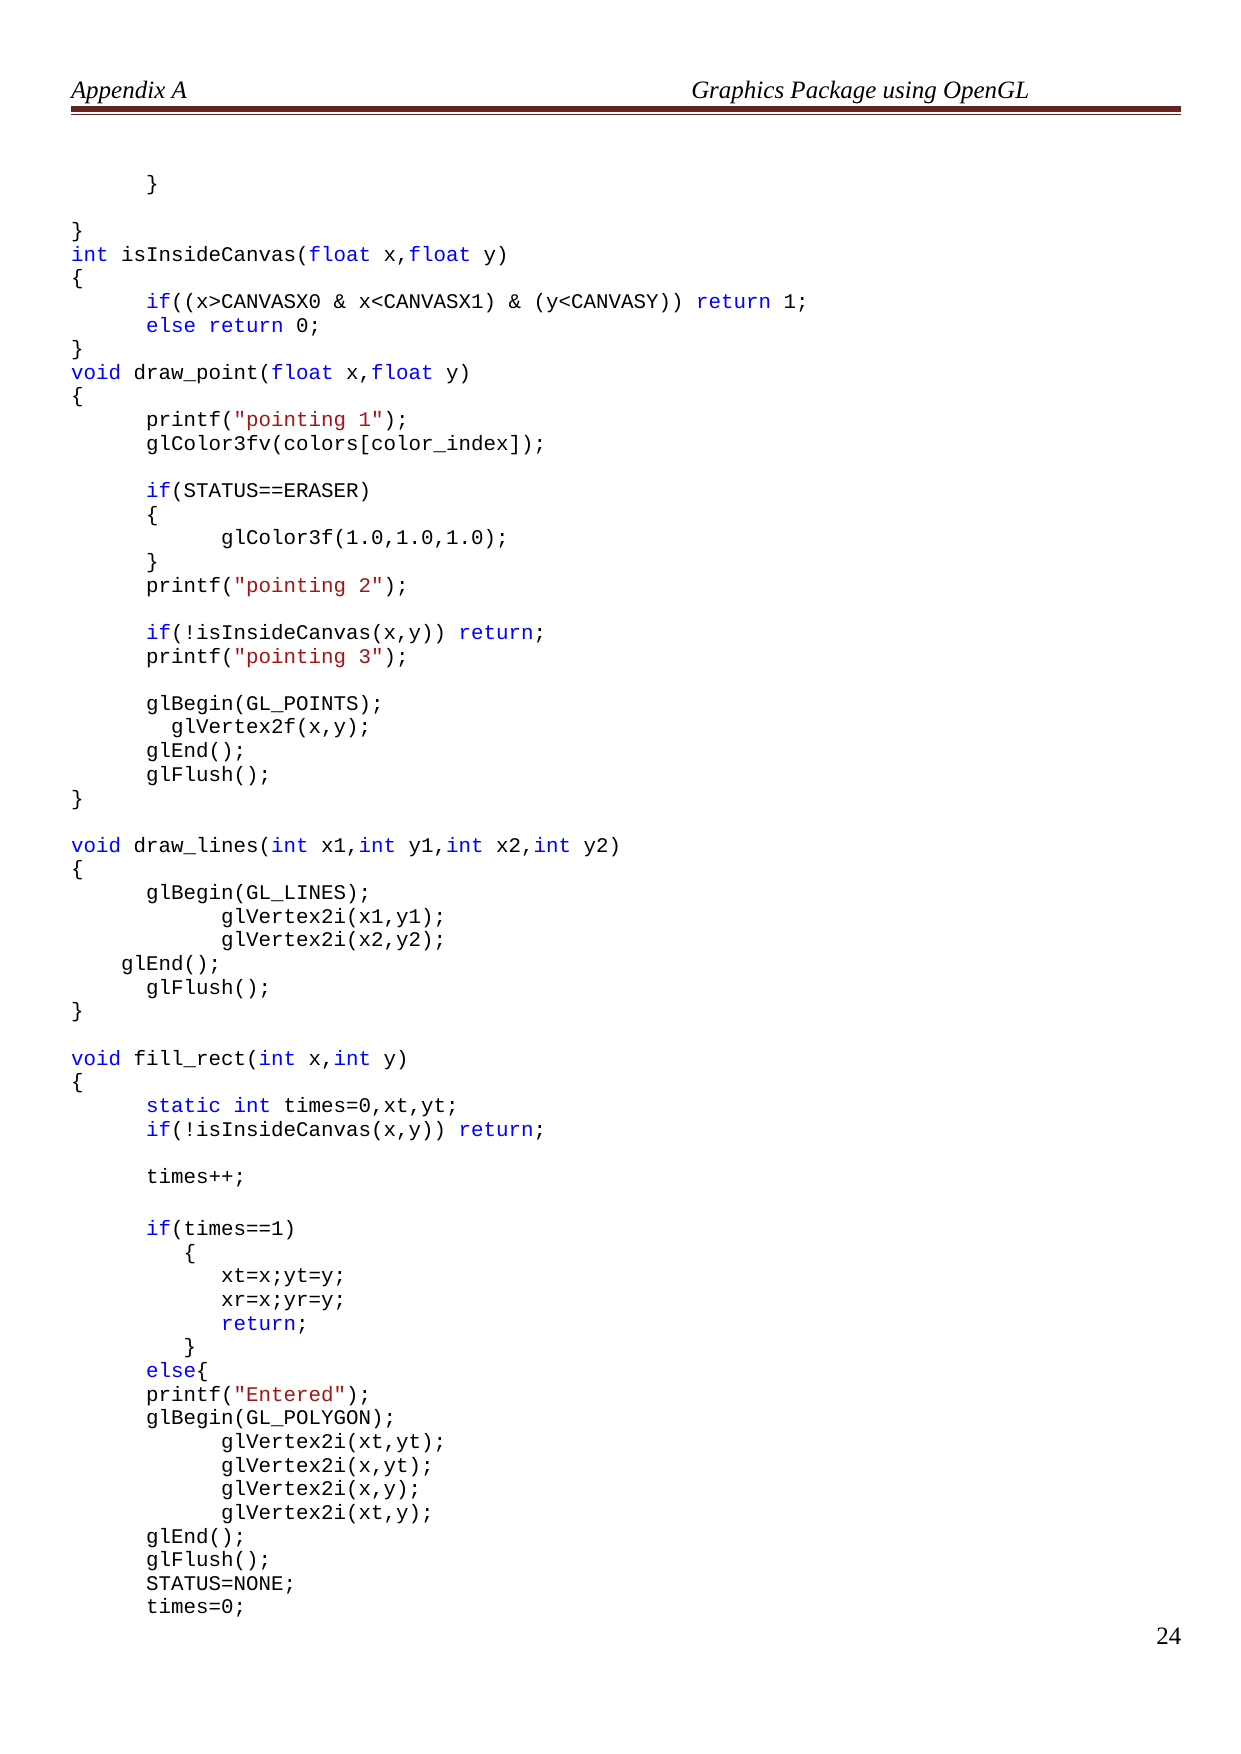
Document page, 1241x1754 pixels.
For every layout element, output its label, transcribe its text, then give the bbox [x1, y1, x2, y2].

text xr=x;yr=y; [71, 1289, 1181, 1313]
text } [71, 220, 1181, 244]
text glVertex2i(x1,y1); [71, 906, 1181, 929]
text glVertex2f(x,y); [71, 717, 1181, 740]
text glVertex2i(xt,yt); [71, 1431, 1181, 1455]
text times=0; [71, 1597, 1181, 1620]
text xt=x;yt=y; [71, 1266, 1181, 1289]
text } [71, 338, 1181, 362]
text else{ [71, 1360, 1181, 1384]
text glEnd(); [71, 1526, 1181, 1549]
text glVertex2i(x2,y2); [71, 929, 1181, 953]
text else return 0; [71, 314, 1181, 338]
text } [71, 1336, 1181, 1360]
text times++; [71, 1166, 1181, 1189]
text if(!isInsideCanvas(x,y)) return; [71, 622, 1181, 646]
text glColor3f(1.0,1.0,1.0); [71, 527, 1181, 551]
text static int times=0,xt,yt; [71, 1095, 1181, 1118]
text { [71, 858, 1181, 882]
text { [71, 1071, 1181, 1095]
text if(STATUS==ERASER) [71, 480, 1181, 504]
text glEnd(); [71, 740, 1181, 764]
text glBegin(GL_POINTS); [71, 693, 1181, 717]
text } [71, 551, 1181, 575]
text } [71, 787, 1181, 811]
text glVertex2i(x,y); [71, 1478, 1181, 1502]
text glEnd(); [71, 953, 1181, 977]
text if(times==1) [71, 1218, 1181, 1242]
text { [71, 267, 1181, 291]
text glFlush(); [71, 764, 1181, 787]
text } [71, 173, 1181, 196]
text printf("pointing 2"); [71, 575, 1181, 598]
text glBegin(GL_POLYGON); [71, 1407, 1181, 1431]
text if((x>CANVASX0 & x<CANVASX1) & (y<CANVASY)) return 1; [71, 291, 1181, 314]
text return; [71, 1313, 1181, 1336]
text { [71, 386, 1181, 409]
text printf("pointing 3"); [71, 646, 1181, 669]
text glColor3fv(colors[color_index]); [71, 433, 1181, 456]
text void fill_rect(int x,int y) [71, 1048, 1181, 1071]
text void draw_point(float x,float y) [71, 362, 1181, 386]
text glVertex2i(x,yt); [71, 1455, 1181, 1478]
text int isInsideCanvas(float x,float y) [71, 244, 1181, 267]
text } [71, 1000, 1181, 1024]
text glFlush(); [71, 1549, 1181, 1573]
text void draw_lines(int x1,int y1,int x2,int y2) [71, 835, 1181, 858]
text printf("pointing 1"); [71, 409, 1181, 433]
text { [71, 1242, 1181, 1266]
text STATUS=NONE; [71, 1573, 1181, 1597]
text glVertex2i(xt,y); [71, 1502, 1181, 1526]
text glBegin(GL_LINES); [71, 882, 1181, 906]
text printf("Entered"); [71, 1384, 1181, 1407]
text glFlush(); [71, 977, 1181, 1000]
text { [71, 504, 1181, 527]
text if(!isInsideCanvas(x,y)) return; [71, 1118, 1181, 1142]
